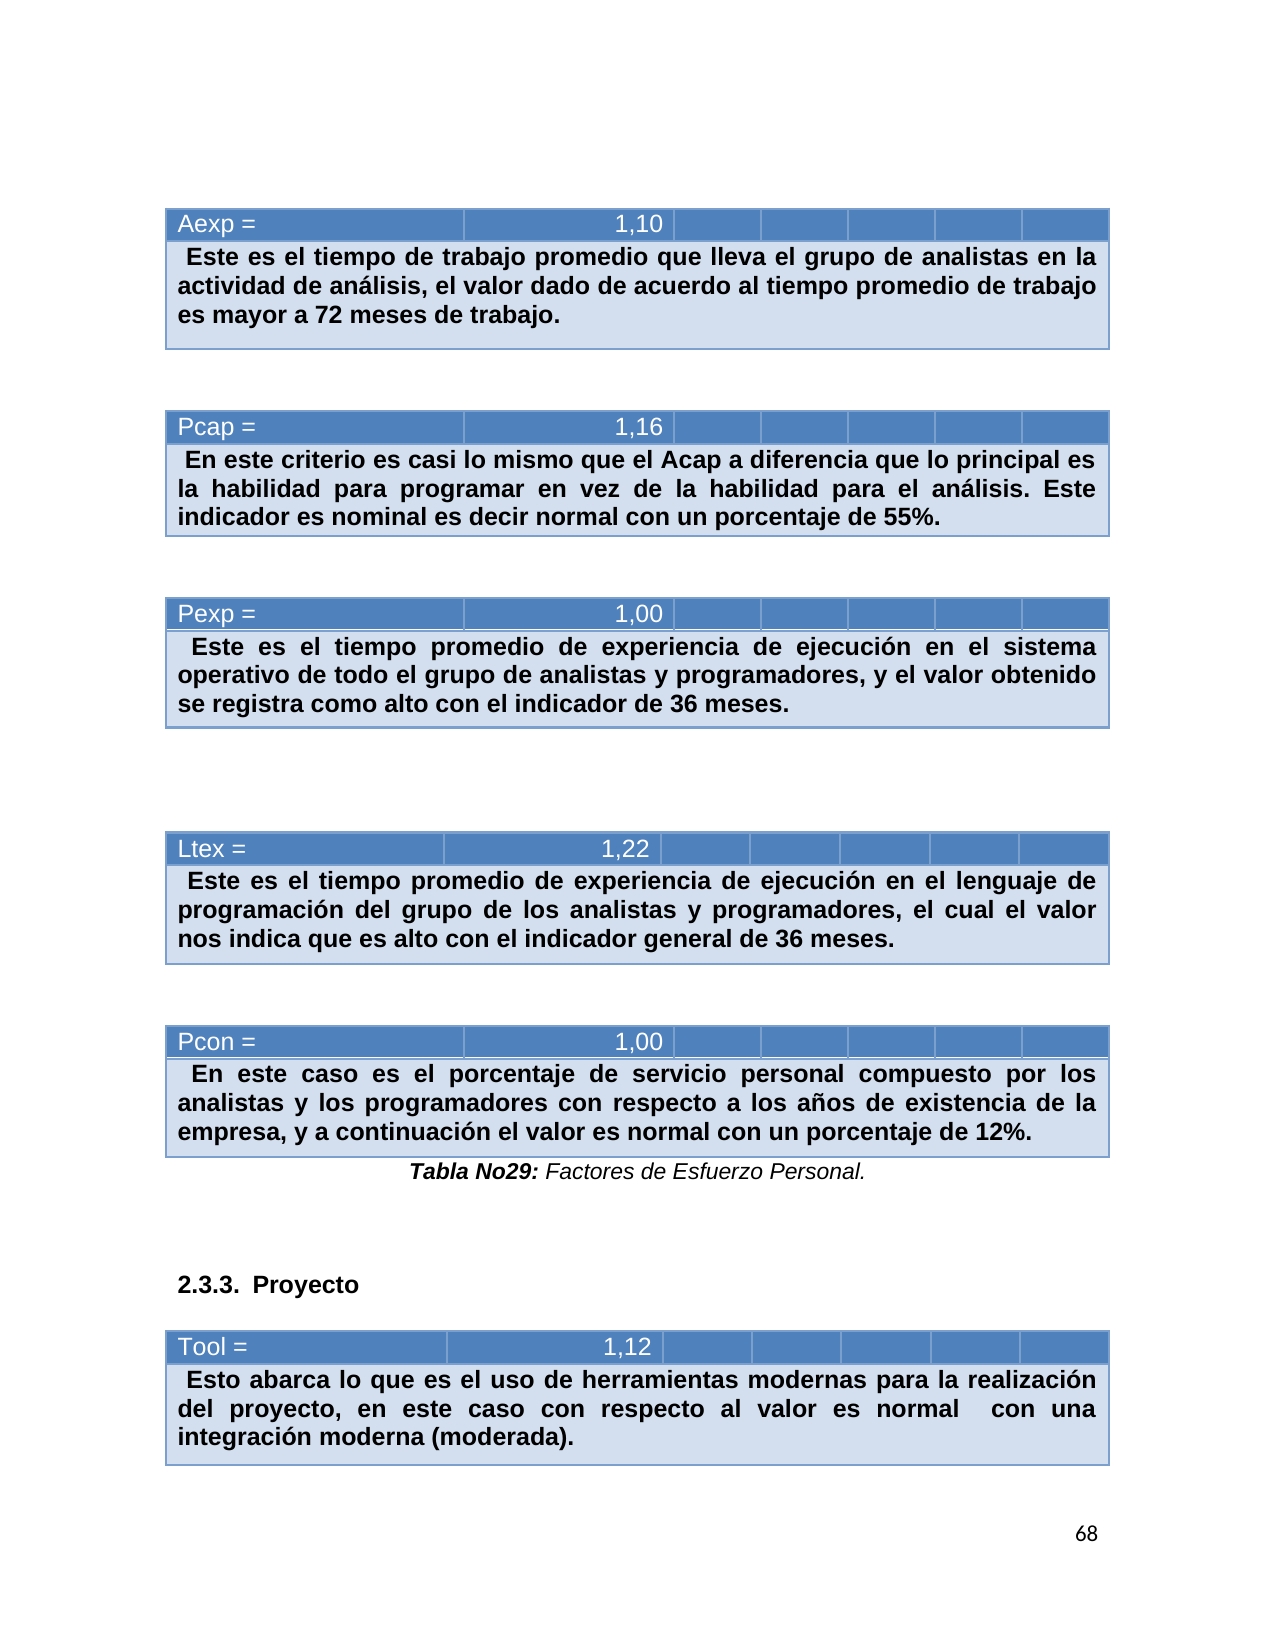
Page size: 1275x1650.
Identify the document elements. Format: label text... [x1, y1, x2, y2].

table_header [849, 599, 934, 629]
table_header [1023, 210, 1108, 240]
table_header [841, 834, 929, 864]
table_cell Este es el tiempo de trabajo promedio que lleva el grupo de analistas en la actividad de análisis, el valor dado de acuerdo al tiempo promedio de trabajo es mayor a 72 meses de trabajo. [167, 242, 1108, 348]
table_header [762, 210, 847, 240]
table_header Ltex = [167, 834, 443, 864]
table_header [1021, 1332, 1108, 1363]
table_header [662, 834, 749, 864]
table_header [849, 1027, 934, 1057]
table_header [849, 210, 934, 240]
table_header Pcon = [167, 1027, 463, 1057]
table_header [675, 599, 760, 629]
table_cell En este caso es el porcentaje de servicio personal compuesto por los analistas y los programadores con respecto a los años de existencia de la empresa, y a continuación el valor es normal con un porcentaje de 12%. [167, 1060, 1108, 1156]
table_header 1,12 [448, 1332, 662, 1363]
text Tabla No29: Factores de Esfuerzo Personal. [177, 1158, 1098, 1184]
table_header [664, 1332, 751, 1363]
table_header Aexp = [167, 210, 463, 240]
table_header [931, 834, 1018, 864]
table_header Pcap = [167, 412, 463, 443]
table_header [932, 1332, 1019, 1363]
table_header [675, 412, 760, 443]
table_header [762, 1027, 847, 1057]
table_header [936, 210, 1021, 240]
table_header 1,00 [466, 600, 672, 629]
table_header 1,22 [445, 834, 660, 864]
table_header [762, 599, 847, 629]
table_cell Este es el tiempo promedio de experiencia de ejecución en el sistema operativo de todo el grupo de analistas y programadores, y el valor obtenido se registra como alto con el indicador de 36 meses. [167, 632, 1108, 726]
table_header [751, 834, 839, 864]
table_header [1023, 599, 1108, 629]
table_header [675, 210, 760, 240]
table_header [936, 599, 1021, 629]
list Proyecto [177, 1270, 1098, 1299]
table_header 1,16 [465, 412, 673, 443]
table_header 1,10 [465, 210, 673, 240]
table_header [1023, 1027, 1108, 1057]
table_header Pexp = [167, 599, 463, 629]
table_header [1023, 412, 1108, 443]
table_cell Esto abarca lo que es el uso de herramientas modernas para la realización del proyecto, en este caso con respecto al valor es normal con una integración moderna (moderada). [167, 1365, 1108, 1464]
table_header Tool = [167, 1332, 446, 1363]
table_cell En este criterio es casi lo mismo que el Acap a diferencia que lo principal es la habilidad para programar en vez de la habilidad para el análisis. Este indicador es nominal es decir normal con un porcentaje de 55%. [167, 445, 1108, 535]
table_header [936, 1027, 1021, 1057]
table_cell Este es el tiempo promedio de experiencia de ejecución en el lenguaje de programación del grupo de los analistas y programadores, el cual el valor nos indica que es alto con el indicador general de 36 meses. [167, 866, 1108, 963]
table_header [936, 412, 1021, 443]
table_header [753, 1332, 840, 1363]
table_header [1020, 834, 1108, 864]
table_header [675, 1027, 760, 1057]
table_header [849, 412, 934, 443]
table_header 1,00 [465, 1027, 673, 1057]
table_header [842, 1332, 930, 1363]
table_header [762, 412, 847, 443]
